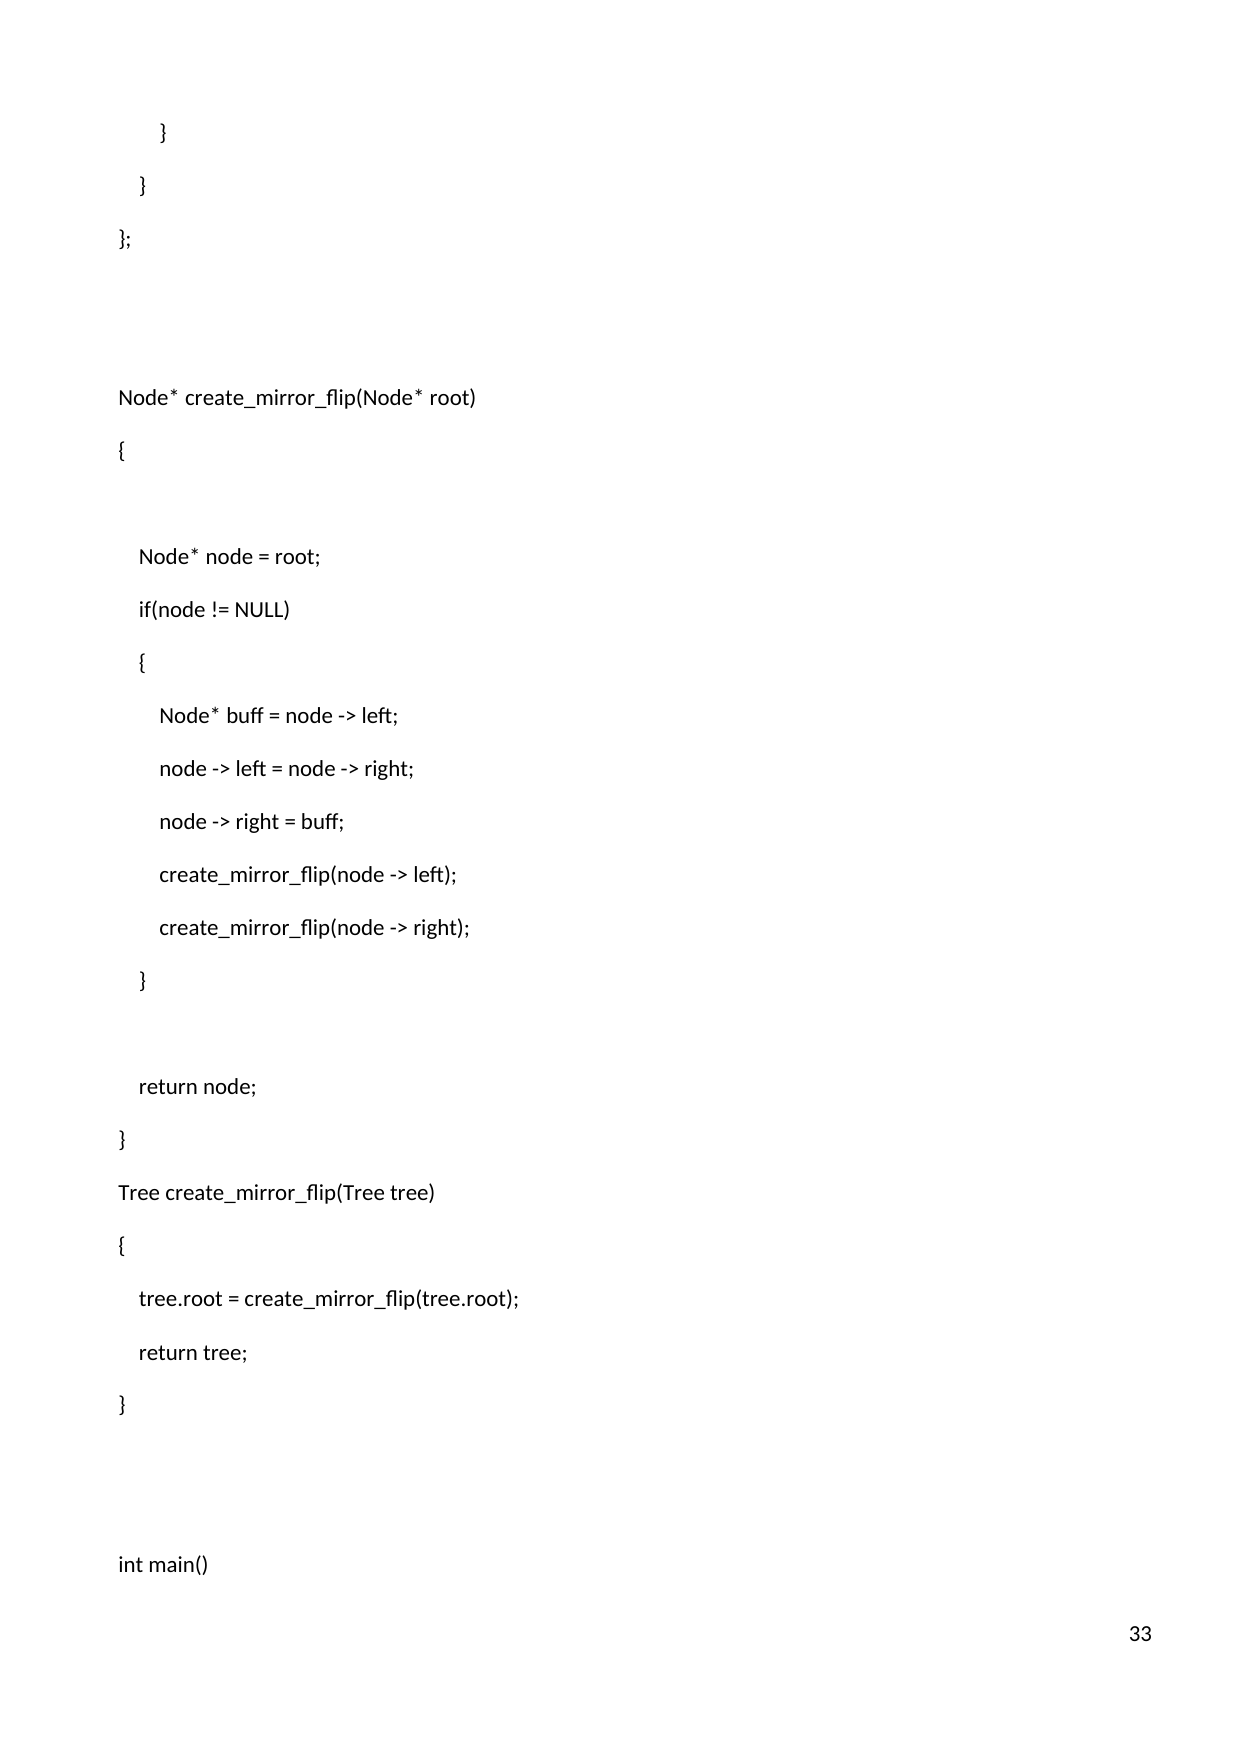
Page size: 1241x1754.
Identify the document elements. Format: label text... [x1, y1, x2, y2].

text { [118, 648, 1152, 676]
text int main() [118, 1550, 1152, 1578]
text } [118, 171, 1152, 199]
text Node* node = root; [118, 542, 1152, 570]
text Node* buff = node -> left; [118, 701, 1152, 729]
text Node* create_mirror_flip(Node* root) [118, 383, 1152, 411]
text { [118, 436, 1152, 464]
text } [118, 1391, 1152, 1419]
text node -> left = node -> right; [118, 754, 1152, 782]
text tree.root = create_mirror_flip(tree.root); [118, 1284, 1152, 1313]
text { [118, 1232, 1152, 1259]
text return tree; [118, 1338, 1152, 1366]
text return node; [118, 1072, 1152, 1101]
text } [118, 966, 1152, 994]
text create_mirror_flip(node -> right); [118, 913, 1152, 941]
text if(node != NULL) [118, 595, 1152, 623]
text } [118, 1126, 1152, 1153]
text create_mirror_flip(node -> left); [118, 860, 1152, 888]
text }; [118, 224, 1152, 252]
text } [118, 118, 1152, 146]
text node -> right = buff; [118, 807, 1152, 835]
text Tree create_mirror_flip(Tree tree) [118, 1178, 1152, 1207]
